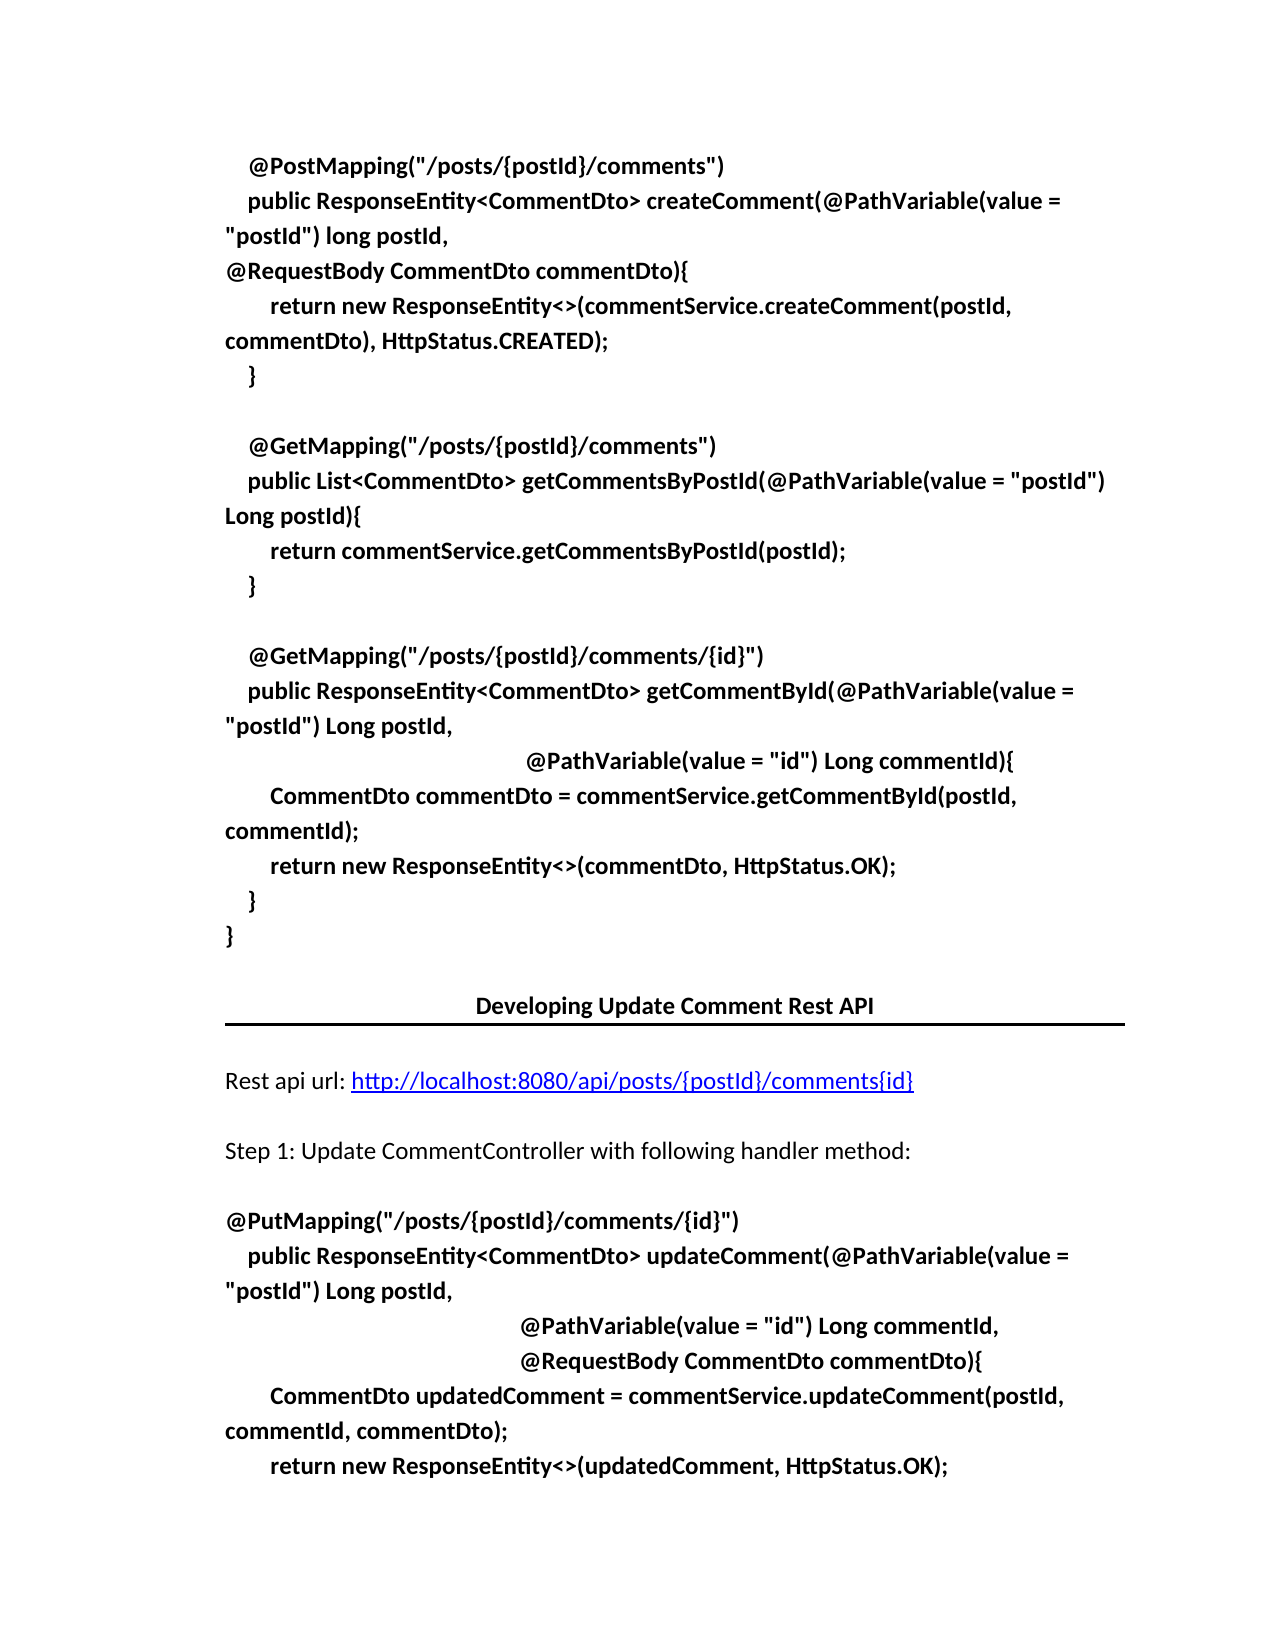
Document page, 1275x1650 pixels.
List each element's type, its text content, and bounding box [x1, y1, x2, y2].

list @RequestBody CommentDto commentDto){ [225, 1345, 1125, 1376]
list return commentService.getCommentsByPostId(postId); [225, 535, 1125, 566]
list return new ResponseEntity<>(commentService.createComment(postId, commentDto), HttpStatus.CREATED); [225, 290, 1125, 356]
list } [225, 570, 1125, 601]
list @RequestBody CommentDto commentDto){ [225, 255, 1125, 286]
list @GetMapping("/posts/{postId}/comments/{id}") [225, 640, 1125, 671]
list Step 1: Update CommentController with following handler method: [225, 1135, 1125, 1166]
list @PathVariable(value = "id") Long commentId, [225, 1310, 1125, 1341]
list } [225, 885, 1125, 916]
list @GetMapping("/posts/{postId}/comments") [225, 430, 1125, 461]
list @PutMapping("/posts/{postId}/comments/{id}") [225, 1205, 1125, 1236]
list return new ResponseEntity<>(updatedComment, HttpStatus.OK); [225, 1450, 1125, 1481]
list return new ResponseEntity<>(commentDto, HttpStatus.OK); [225, 850, 1125, 881]
list CommentDto commentDto = commentService.getCommentById(postId, commentId); [225, 780, 1125, 846]
list public ResponseEntity<CommentDto> createComment(@PathVariable(value = "postId") long postId, [225, 185, 1125, 251]
list } [225, 920, 1125, 951]
list CommentDto updatedComment = commentService.updateComment(postId, commentId, commentDto); [225, 1380, 1125, 1446]
list Rest api url: http://localhost:8080/api/posts/{postId}/comments{id} [225, 1065, 1125, 1096]
list public ResponseEntity<CommentDto> getCommentById(@PathVariable(value = "postId") Long postId, [225, 675, 1125, 741]
list Developing Update Comment Rest API [225, 990, 1125, 1023]
list @PathVariable(value = "id") Long commentId){ [225, 745, 1125, 776]
list @PostMapping("/posts/{postId}/comments") [225, 150, 1125, 181]
list public ResponseEntity<CommentDto> updateComment(@PathVariable(value = "postId") Long postId, [225, 1240, 1125, 1306]
list } [225, 360, 1125, 391]
list public List<CommentDto> getCommentsByPostId(@PathVariable(value = "postId") Long postId){ [225, 465, 1125, 531]
